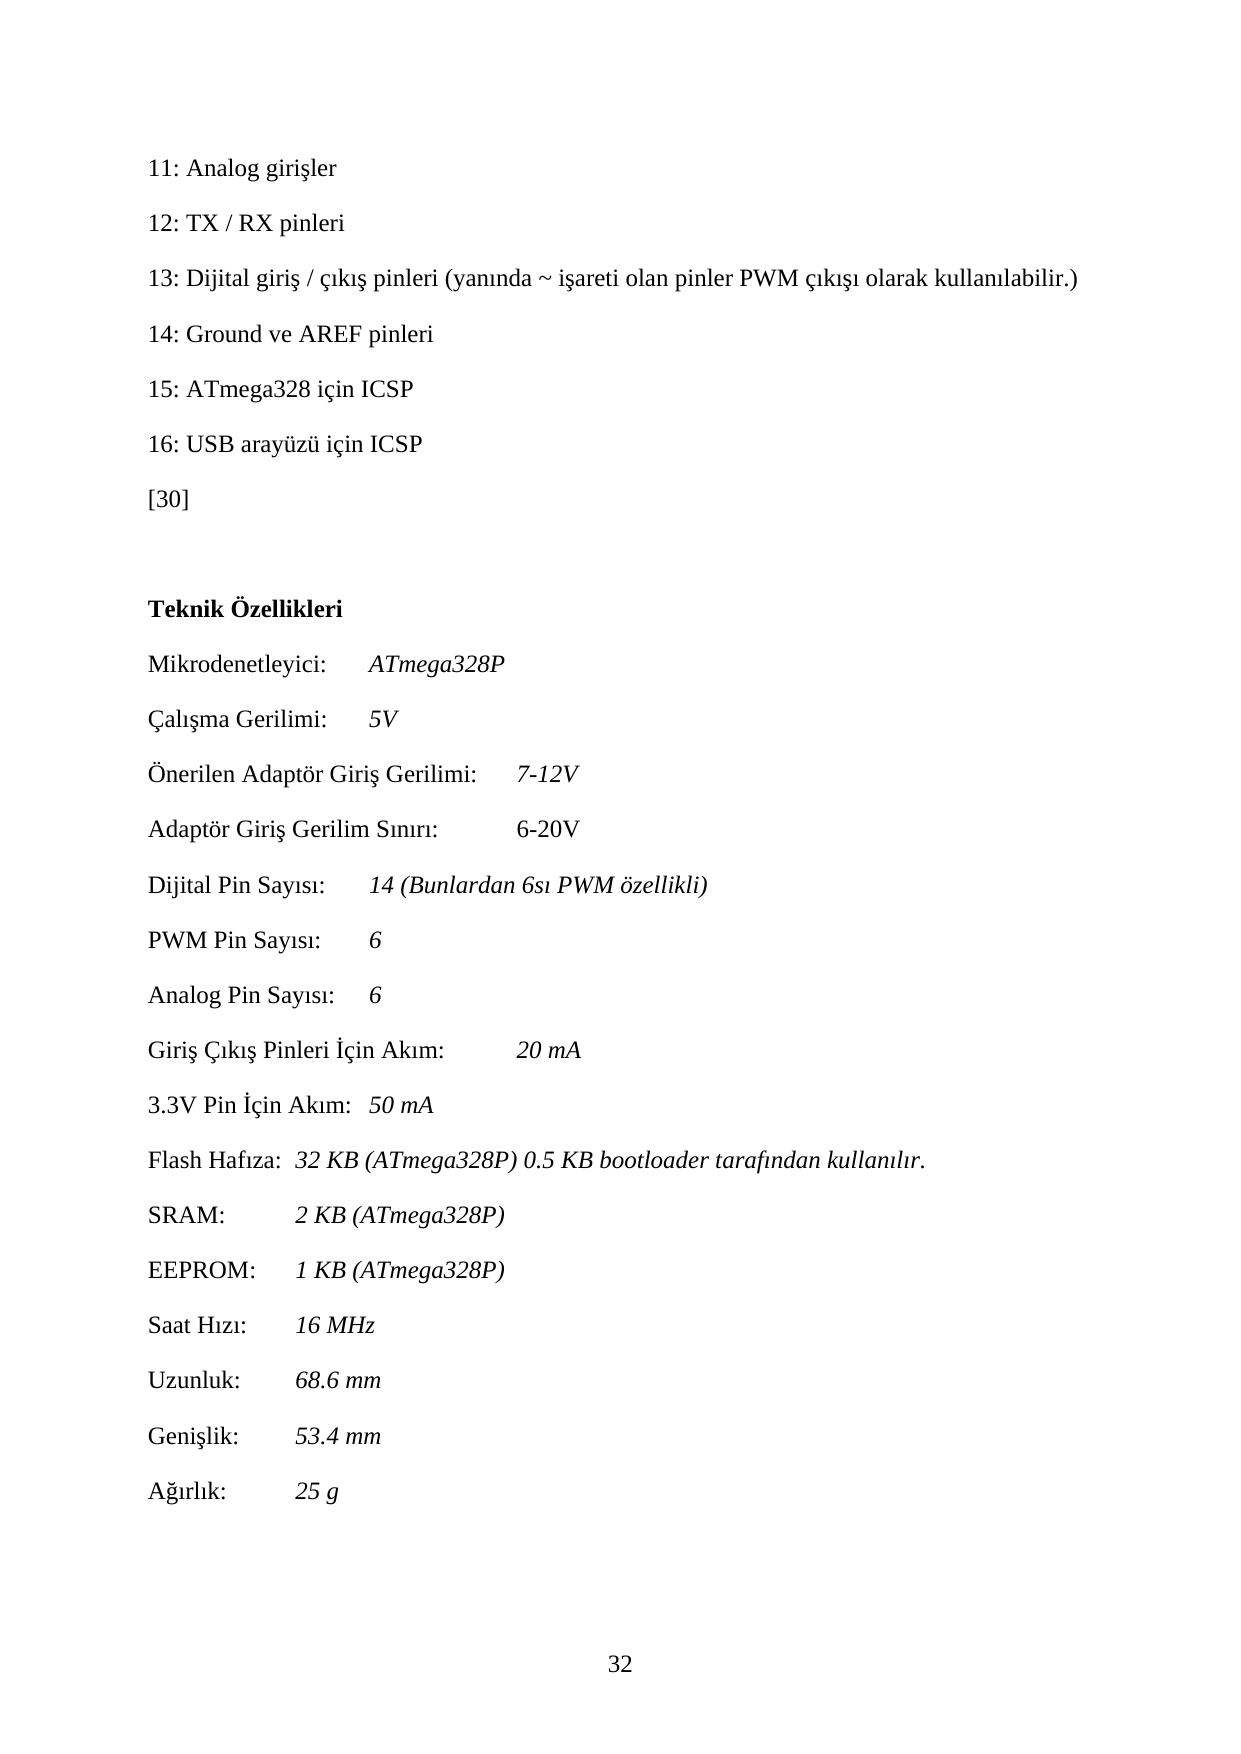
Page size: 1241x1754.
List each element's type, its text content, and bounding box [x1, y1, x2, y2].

text [30] [148, 484, 1093, 513]
text Dijital Pin Sayısı: 14 (Bunlardan 6sı PWM özellikli) [148, 870, 1093, 898]
text Flash Hafıza: 32 KB (ATmega328P) 0.5 KB bootloader tarafından kullanılır. [148, 1145, 1093, 1174]
text 16: USB arayüzü için ICSP [148, 429, 1093, 458]
text Adaptör Giriş Gerilim Sınırı: 6-20V [148, 814, 1093, 843]
text PWM Pin Sayısı: 6 [148, 925, 1093, 953]
text Önerilen Adaptör Giriş Gerilimi: 7-12V [148, 759, 1093, 788]
text Saat Hızı: 16 MHz [148, 1311, 1093, 1339]
text 14: Ground ve AREF pinleri [148, 319, 1093, 347]
text Ağırlık: 25 g [148, 1476, 1093, 1504]
text 13: Dijital giriş / çıkış pinleri (yanında ~ işareti olan pinler PWM çıkışı olarak kullanılabilir.) [148, 263, 1093, 292]
text EEPROM: 1 KB (ATmega328P) [148, 1255, 1093, 1284]
text 12: TX / RX pinleri [148, 208, 1093, 237]
text 3.3V Pin İçin Akım: 50 mA [148, 1090, 1093, 1119]
text SRAM: 2 KB (ATmega328P) [148, 1200, 1093, 1229]
text 11: Analog girişler [148, 153, 1093, 182]
text Giriş Çıkış Pinleri İçin Akım: 20 mA [148, 1035, 1093, 1064]
text Teknik Özellikleri [148, 594, 1093, 623]
text 15: ATmega328 için ICSP [148, 374, 1093, 402]
text Analog Pin Sayısı: 6 [148, 980, 1093, 1009]
text Mikrodenetleyici: ATmega328P [148, 649, 1093, 678]
text Uzunluk: 68.6 mm [148, 1366, 1093, 1394]
text Çalışma Gerilimi: 5V [148, 704, 1093, 733]
text Genişlik: 53.4 mm [148, 1421, 1093, 1449]
